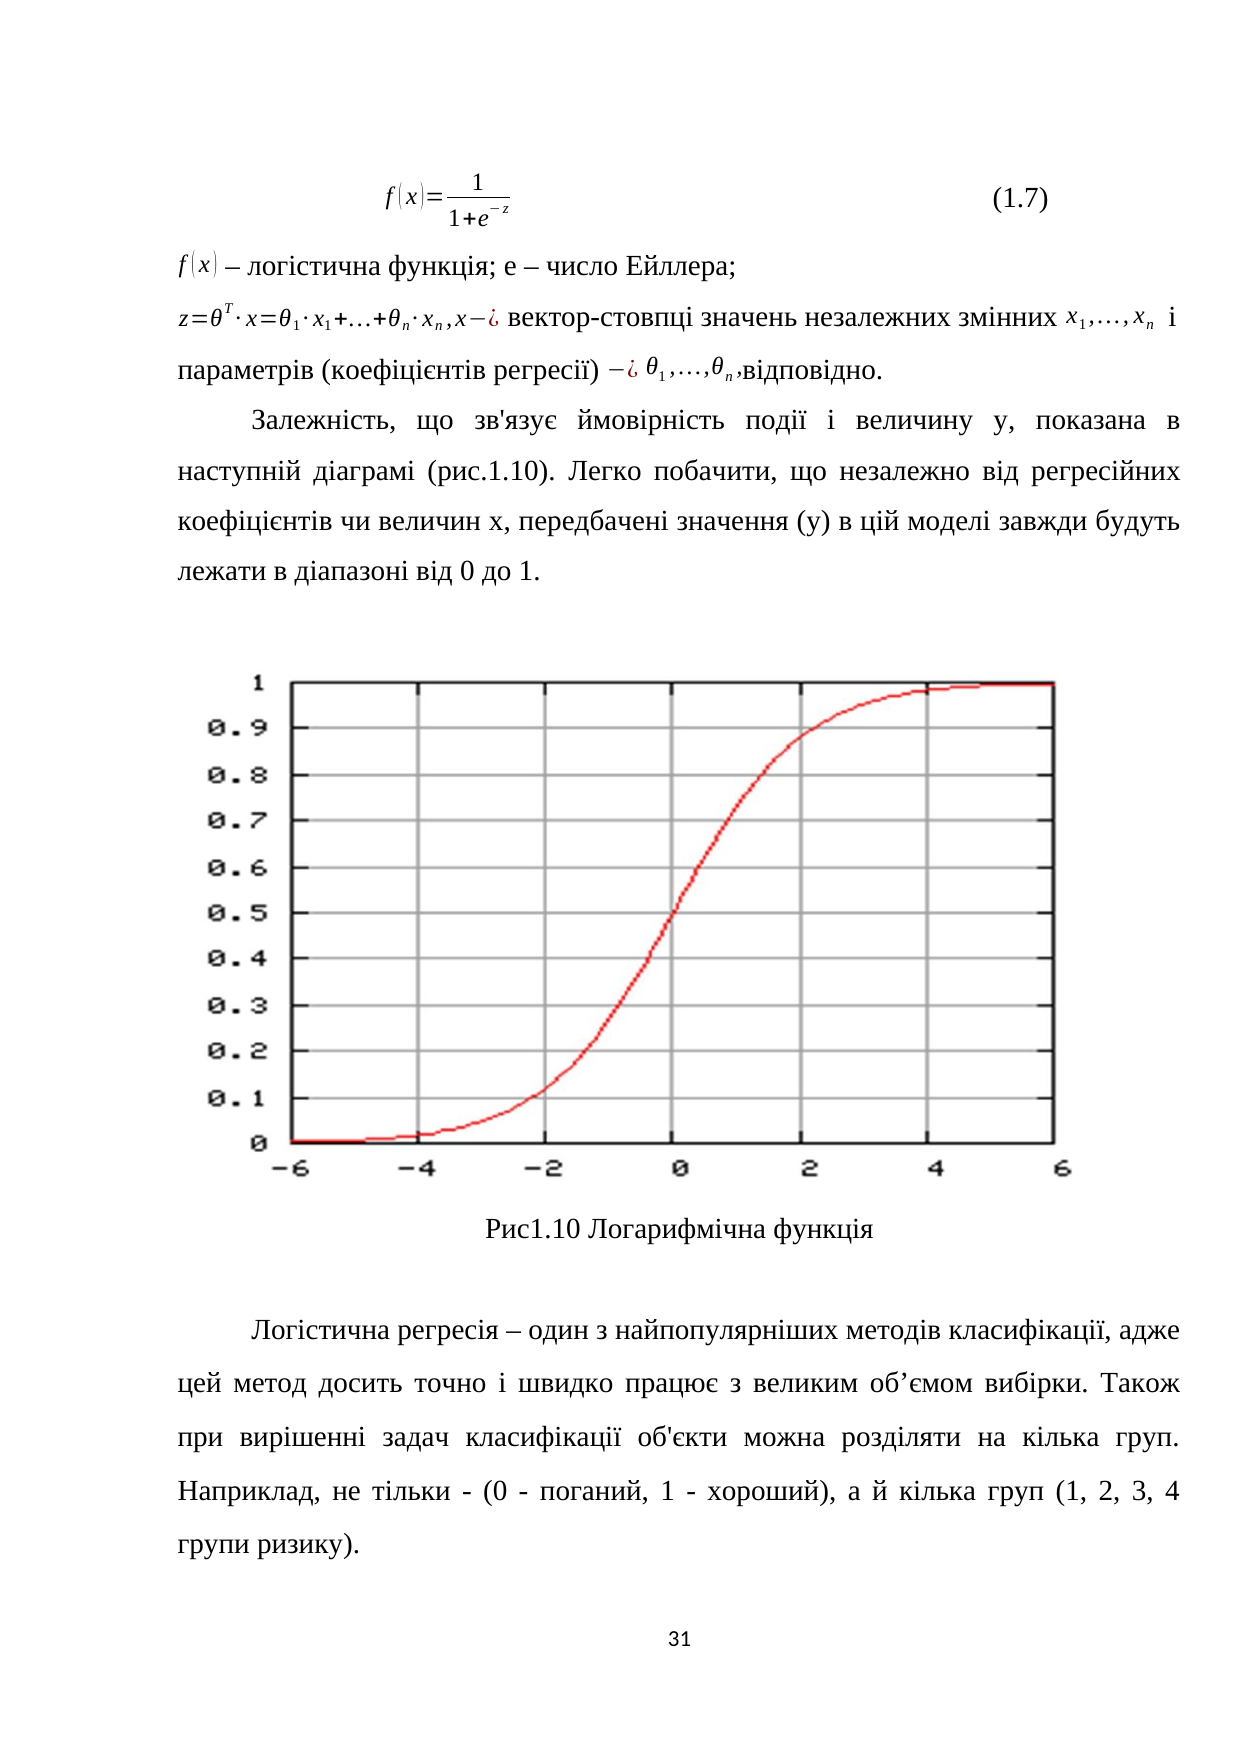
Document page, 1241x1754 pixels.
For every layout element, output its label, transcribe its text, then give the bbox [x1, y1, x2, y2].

picture [203, 669, 1074, 1178]
text Залежність, що зв'язує ймовірність події і величину y, показана в наступній діаграмі (рис.1.10). Легко побачити, що незалежно від регресійних коефіцієнтів чи величин х, передбачені значення (у) в цій моделі завжди будуть лежати в діапазоні від 0 до 1. [177, 402, 1181, 587]
text (1.7) [177, 168, 1181, 231]
text – логістична функція; е – число Ейллера; [177, 248, 1181, 282]
text вектор-стовпці значень незалежних змінних і параметрів (коефіцієнтів регресії) відповідно. [177, 299, 1181, 386]
text Логістична регресія – один з найпопулярніших методів класифікації, адже цей метод досить точно і швидко працює з великим об’ємом вибірки. Також при вирішенні задач класифікації об'єкти можна розділяти на кілька груп. Наприклад, не тільки - (0 - поганий, 1 - хороший), а й кілька груп (1, 2, 3, 4 групи ризику). [177, 1312, 1181, 1560]
